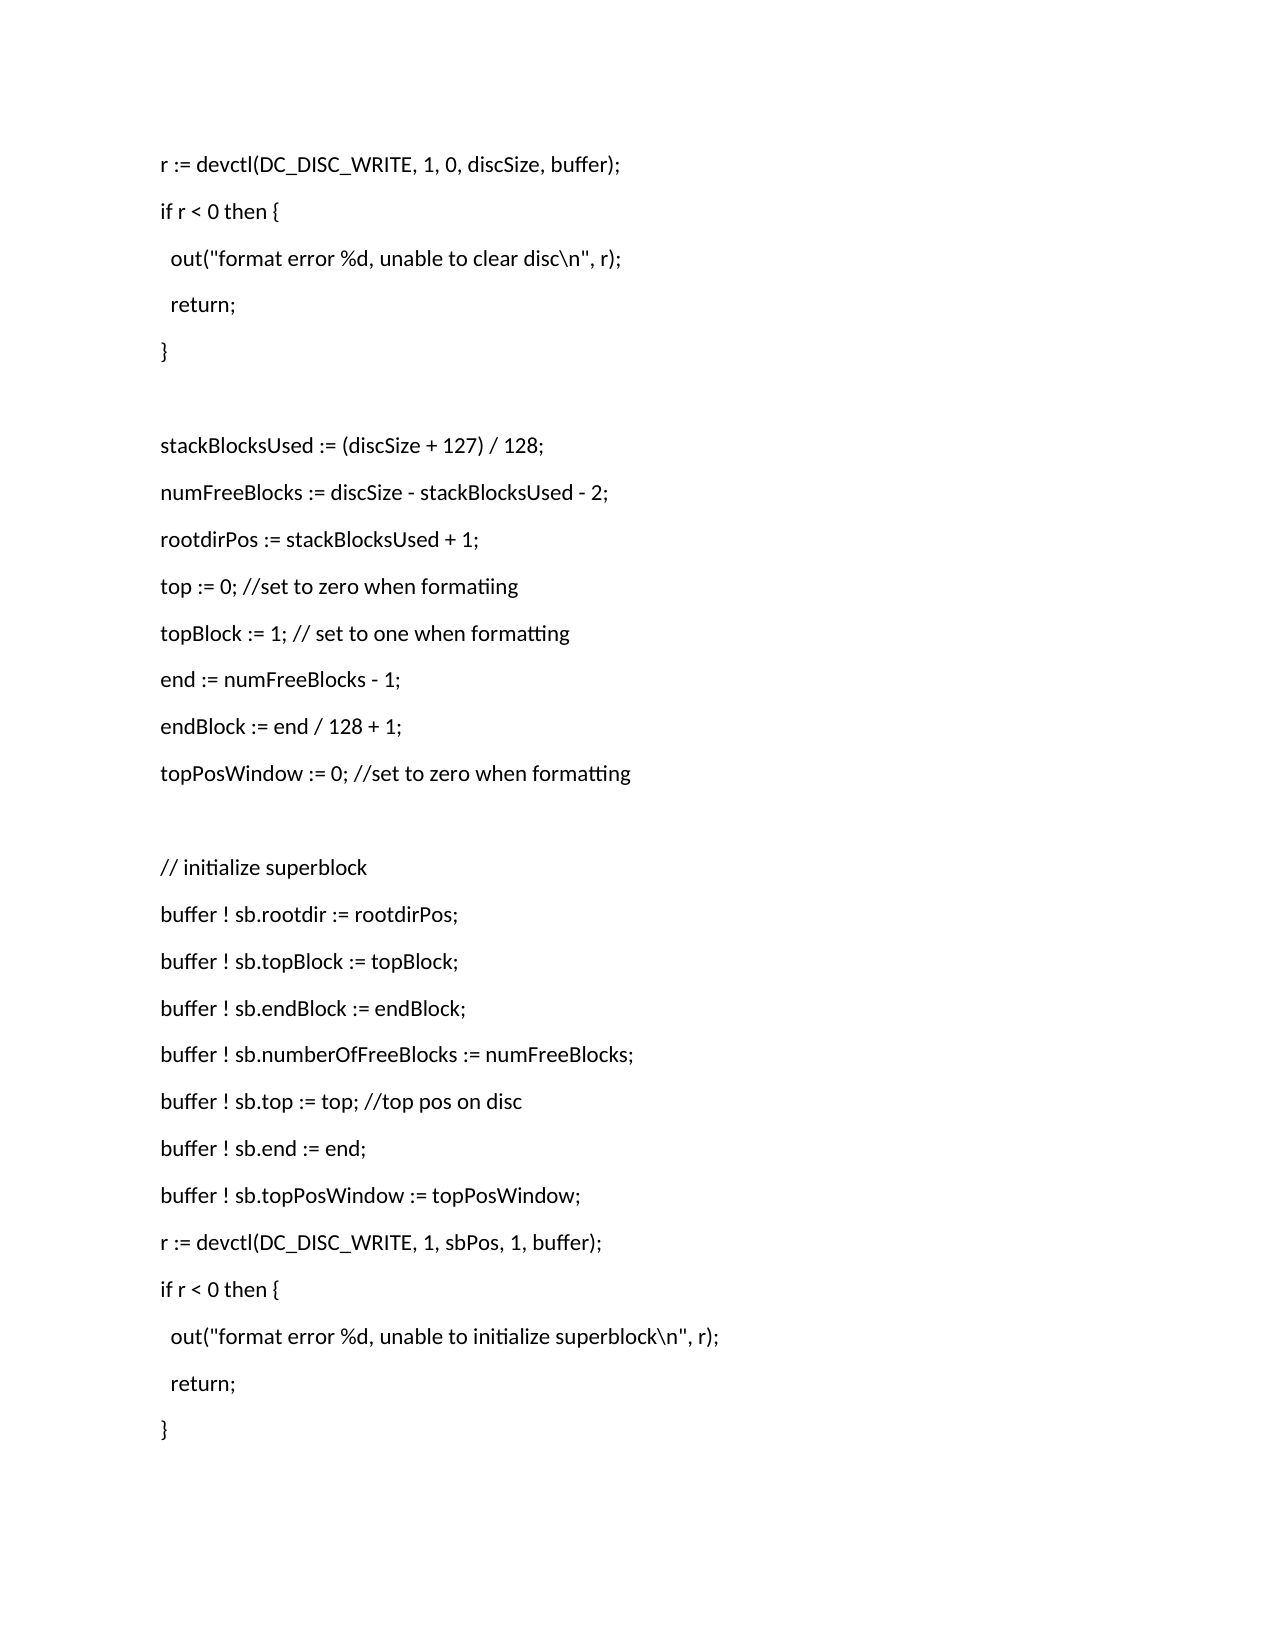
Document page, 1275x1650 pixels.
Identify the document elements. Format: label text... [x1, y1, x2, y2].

text } [150, 1416, 1125, 1444]
text r := devctl(DC_DISC_WRITE, 1, sbPos, 1, buffer); [150, 1228, 1125, 1256]
text // initialize superblock [150, 853, 1125, 881]
text buffer ! sb.numberOfFreeBlocks := numFreeBlocks; [150, 1041, 1125, 1069]
text } [150, 337, 1125, 366]
text end := numFreeBlocks - 1; [150, 666, 1125, 694]
text numFreeBlocks := discSize - stackBlocksUsed - 2; [150, 478, 1125, 506]
text return; [150, 291, 1125, 319]
text out("format error %d, unable to clear disc\n", r); [150, 244, 1125, 272]
text topBlock := 1; // set to one when formatting [150, 619, 1125, 647]
text rootdirPos := stackBlocksUsed + 1; [150, 525, 1125, 553]
text out("format error %d, unable to initialize superblock\n", r); [150, 1322, 1125, 1350]
text return; [150, 1369, 1125, 1397]
text stackBlocksUsed := (discSize + 127) / 128; [150, 431, 1125, 459]
text buffer ! sb.end := end; [150, 1134, 1125, 1162]
text topPosWindow := 0; //set to zero when formatting [150, 759, 1125, 787]
text buffer ! sb.top := top; //top pos on disc [150, 1087, 1125, 1116]
text r := devctl(DC_DISC_WRITE, 1, 0, discSize, buffer); [150, 150, 1125, 178]
text buffer ! sb.endBlock := endBlock; [150, 994, 1125, 1022]
text endBlock := end / 128 + 1; [150, 712, 1125, 741]
text buffer ! sb.topPosWindow := topPosWindow; [150, 1181, 1125, 1209]
text buffer ! sb.rootdir := rootdirPos; [150, 900, 1125, 928]
text if r < 0 then { [150, 197, 1125, 225]
text if r < 0 then { [150, 1275, 1125, 1303]
text buffer ! sb.topBlock := topBlock; [150, 947, 1125, 975]
text top := 0; //set to zero when formatiing [150, 572, 1125, 600]
